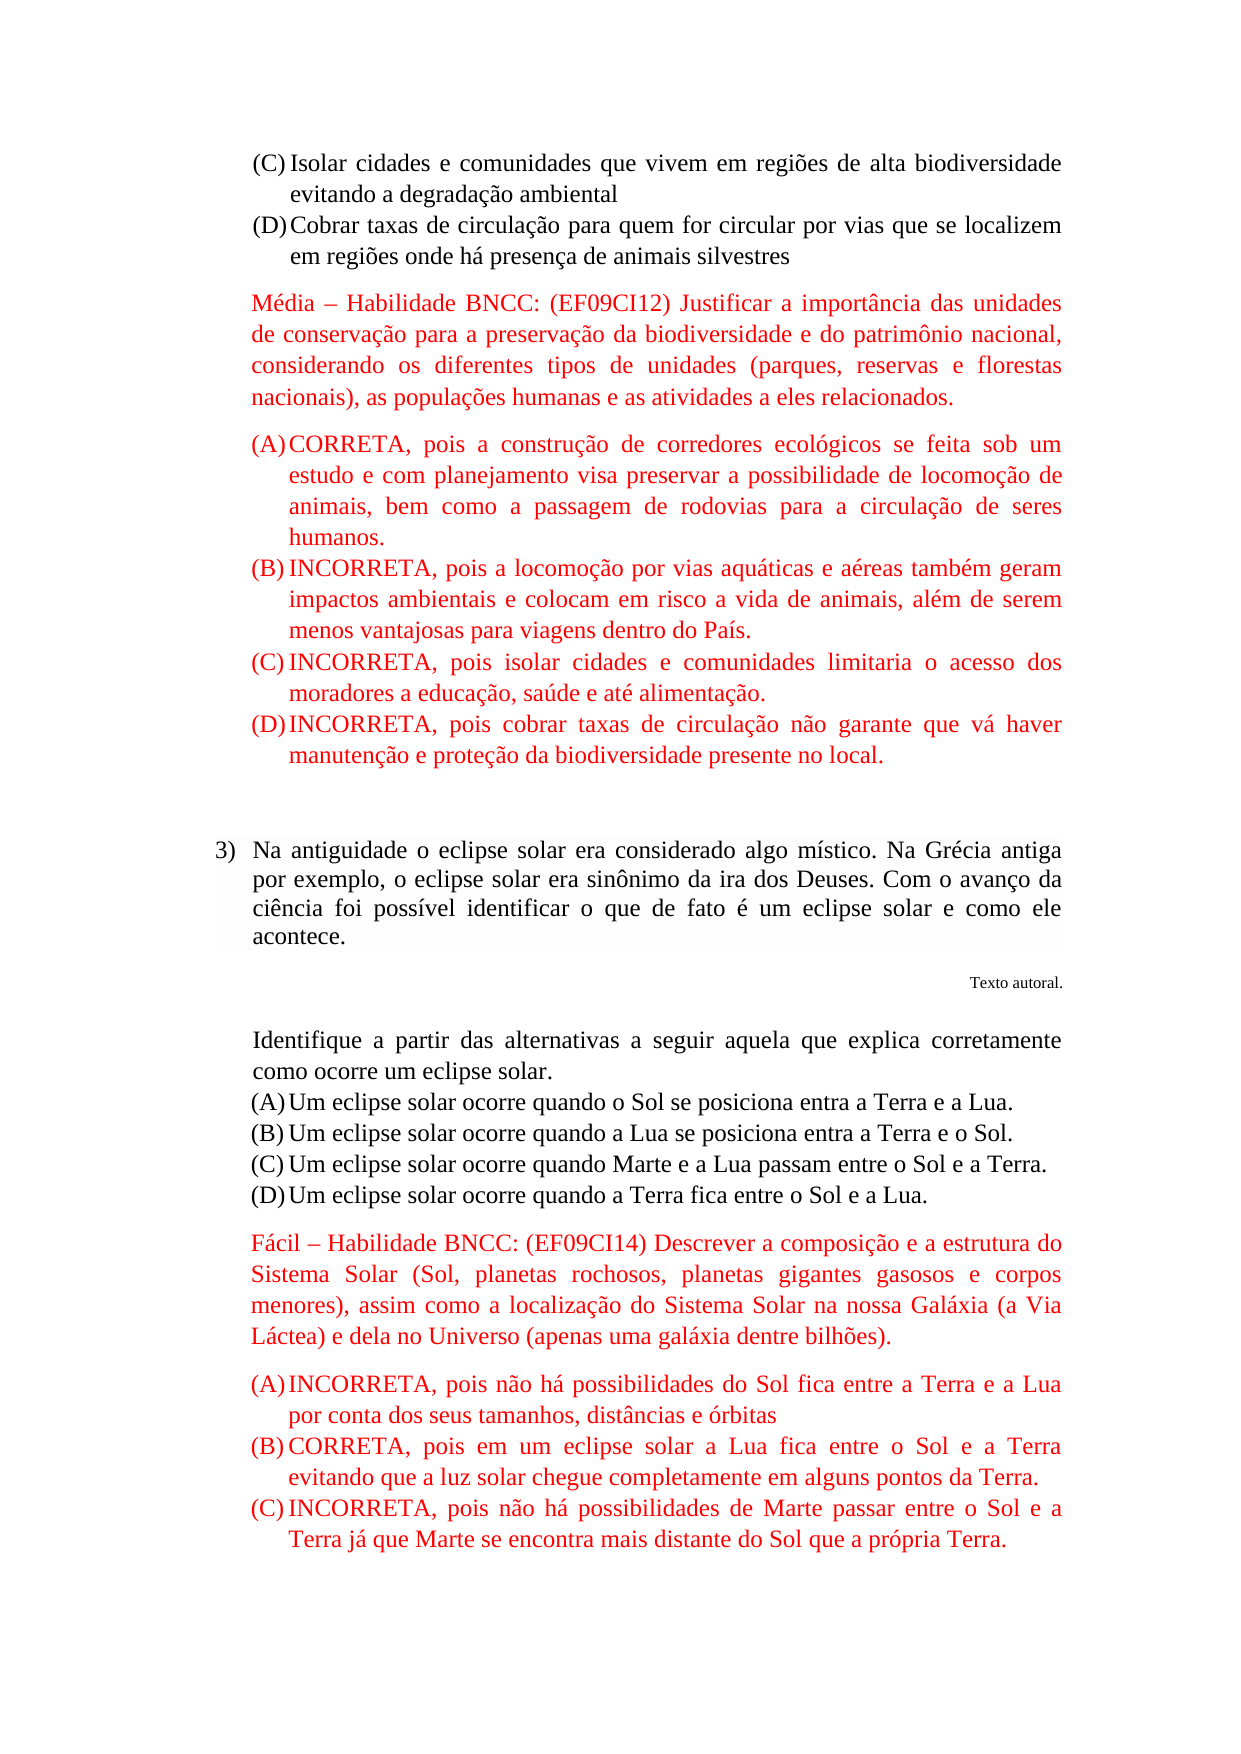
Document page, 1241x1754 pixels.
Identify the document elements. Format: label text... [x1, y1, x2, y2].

list INCORRETA, pois não há possibilidades de Marte passar entre o Sol e a Terra já que Marte se encontra mais distante do Sol que a própria Terra. [251, 1493, 1063, 1553]
list CORRETA, pois a construção de corredores ecológicos se feita sob um estudo e com planejamento visa preservar a possibilidade de locomoção de animais, bem como a passagem de rodovias para a circulação de seres humanos. [251, 429, 1063, 551]
list Identifique a partir das alternativas a seguir aquela que explica corretamente como ocorre um eclipse solar. [252, 1025, 1063, 1085]
list CORRETA, pois em um eclipse solar a Lua fica entre o Sol e a Terra evitando que a luz solar chegue completamente em alguns pontos da Terra. [251, 1431, 1063, 1491]
list INCORRETA, pois a locomoção por vias aquáticas e aéreas também geram impactos ambientais e colocam em risco a vida de animais, além de serem menos vantajosas para viagens dentro do País. [251, 553, 1063, 644]
list Um eclipse solar ocorre quando a Terra fica entre o Sol e a Lua. [251, 1180, 1063, 1209]
list Na antiguidade o eclipse solar era considerado algo místico. Na Grécia antiga por exemplo, o eclipse solar era sinônimo da ira dos Deuses. Com o avanço da ciência foi possível identificar o que de fato é um eclipse solar e como ele acontece. [215, 835, 1063, 950]
list Um eclipse solar ocorre quando Marte e a Lua passam entre o Sol e a Terra. [251, 1149, 1063, 1178]
list INCORRETA, pois isolar cidades e comunidades limitaria o acesso dos moradores a educação, saúde e até alimentação. [251, 647, 1063, 706]
text Média – Habilidade BNCC: (EF09CI12) Justificar a importância das unidades de conservação para a preservação da biodiversidade e do patrimônio nacional, considerando os diferentes tipos de unidades (parques, reservas e florestas nacionais), as populações humanas e as atividades a eles relacionados. [251, 288, 1063, 410]
list Texto autoral. [252, 973, 1063, 992]
list Um eclipse solar ocorre quando o Sol se posiciona entra a Terra e a Lua. [251, 1087, 1063, 1116]
list Cobrar taxas de circulação para quem for circular por vias que se localizem em regiões onde há presença de animais silvestres [252, 210, 1063, 269]
list INCORRETA, pois não há possibilidades do Sol fica entre a Terra e a Lua por conta dos seus tamanhos, distâncias e órbitas [251, 1369, 1063, 1428]
text Fácil – Habilidade BNCC: (EF09CI14) Descrever a composição e a estrutura do Sistema Solar (Sol, planetas rochosos, planetas gigantes gasosos e corpos menores), assim como a localização do Sistema Solar na nossa Galáxia (a Via Láctea) e dela no Universo (apenas uma galáxia dentre bilhões). [251, 1228, 1063, 1350]
list Um eclipse solar ocorre quando a Lua se posiciona entra a Terra e o Sol. [251, 1118, 1063, 1147]
list INCORRETA, pois cobrar taxas de circulação não garante que vá haver manutenção e proteção da biodiversidade presente no local. [251, 709, 1063, 768]
list Isolar cidades e comunidades que vivem em regiões de alta biodiversidade evitando a degradação ambiental [252, 148, 1063, 207]
